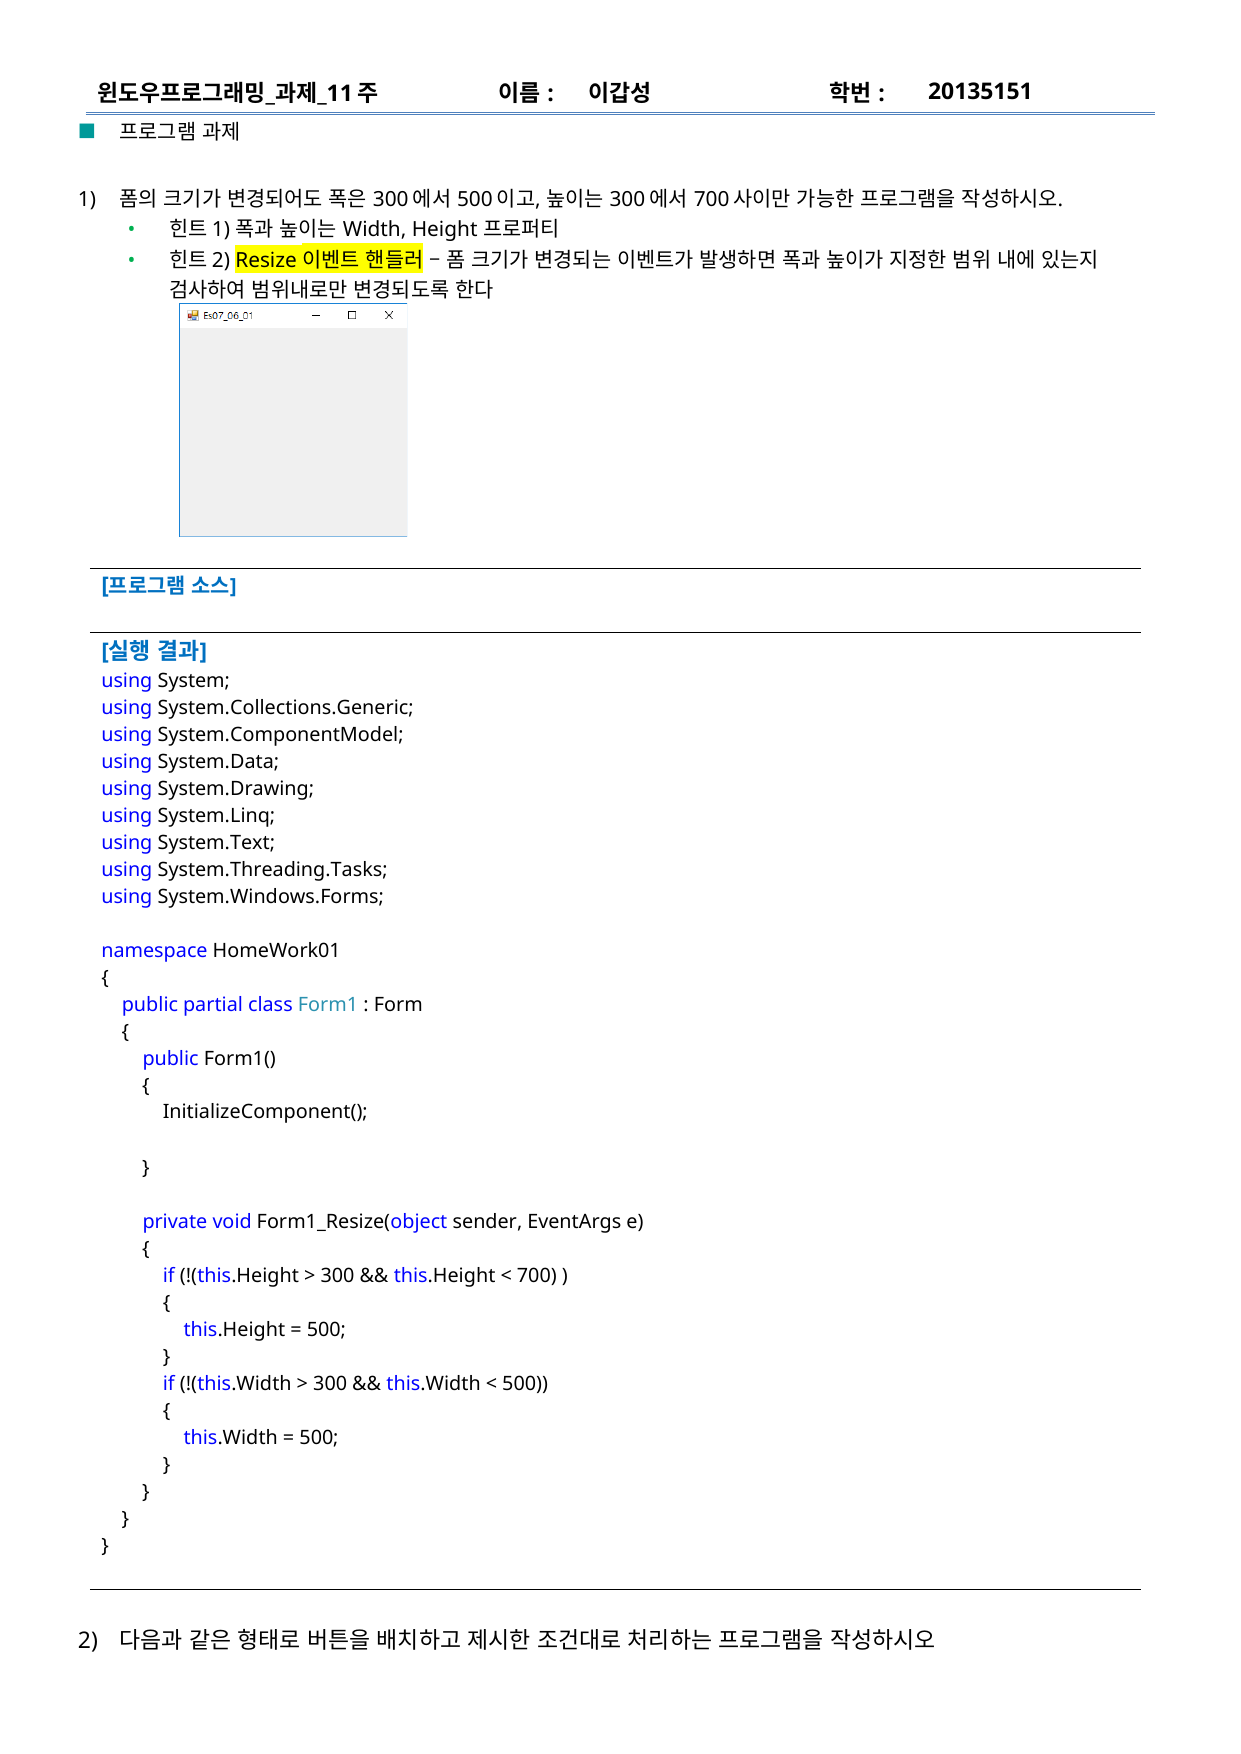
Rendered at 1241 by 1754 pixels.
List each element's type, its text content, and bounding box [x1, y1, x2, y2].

list 힌트1) 폭과 높이는 Width, Height 프로퍼티 [127, 213, 1165, 243]
table_header 이름 : [487, 75, 577, 112]
picture [78, 122, 96, 140]
list 폼의 크기가 변경되어도 폭은 300에서 500이고, 높이는 300에서 700사이만 가능한 프로그램을 작성하시오. [78, 182, 1165, 213]
list 다음과 같은 형태로 버튼을 배치하고 제시한 조건대로 처리하는 프로그램을 작성하시오 [78, 1621, 1165, 1655]
list 프로그램 과제 [78, 115, 1165, 145]
table_cell [실행 결과] using System; using System.Collections.Generic; using System.ComponentModel; using System.Data; using System.Drawing; using System.Linq; using System.Text; using System.Threading.Tasks; using System.Windows.Forms; namespace HomeWork01 { public partial class Form1 : Form { public Form1() { InitializeComponent(); } private void Form1_Resize(object sender, EventArgs e) { if (!(this.Height > 300 && this.Height < 700) ) { this.Height = 500; } if (!(this.Width > 300 && this.Width < 500)) { this.Width = 500; } } } } [90, 633, 1141, 1589]
table_header [프로그램 소스] [90, 569, 1141, 632]
table_header 윈도우프로그래밍_과제_11주 [86, 75, 487, 112]
picture [179, 303, 408, 537]
table_header 20135151 [917, 75, 1155, 112]
table_header 학번 : [818, 75, 917, 112]
table_header 이갑성 [577, 75, 818, 112]
list 힌트2) Resize 이벤트 핸들러 – 폼 크기가 변경되는 이벤트가 발생하면 폭과 높이가 지정한 범위 내에 있는지 검사하여 범위내로만 변경되도록 한다 [127, 243, 1165, 303]
